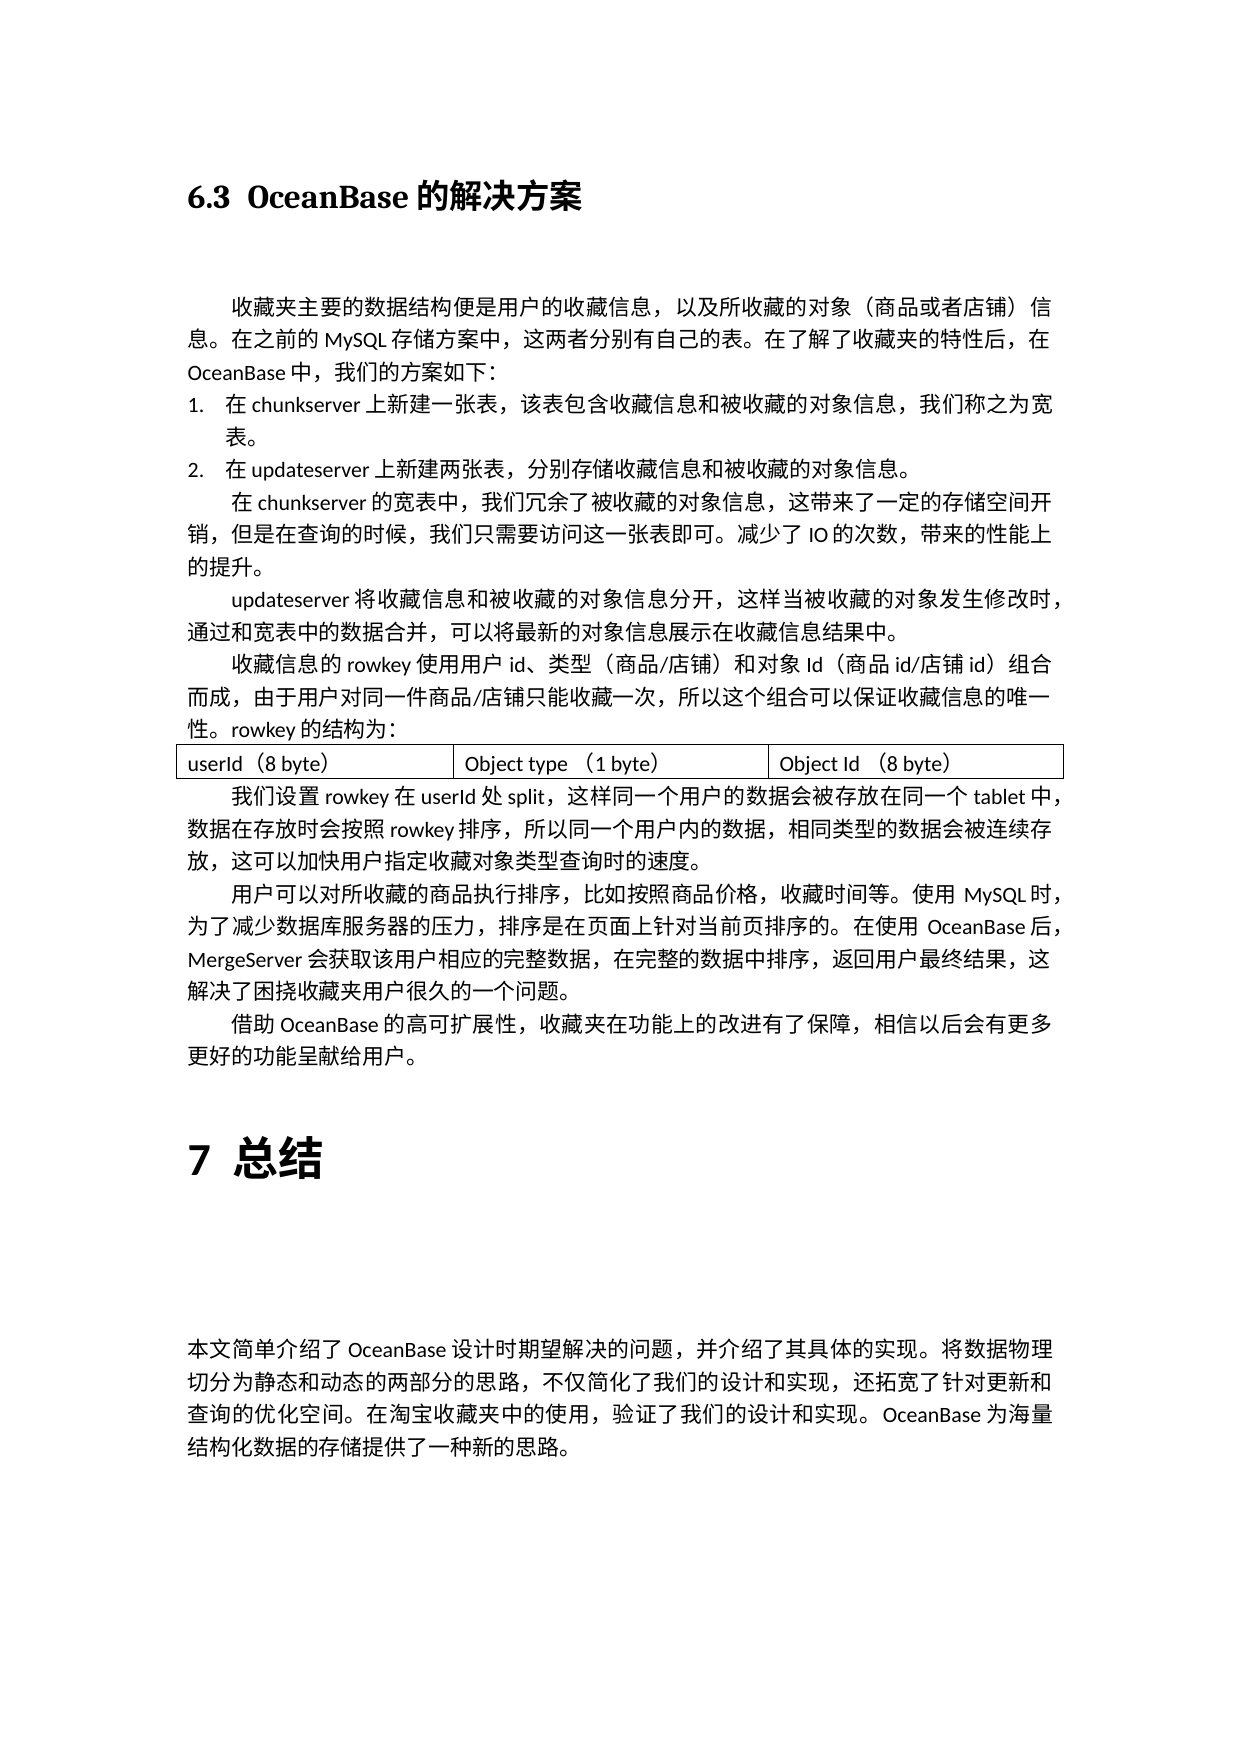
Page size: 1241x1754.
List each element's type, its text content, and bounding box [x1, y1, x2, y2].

table_header userId（8 byte） [177, 745, 453, 778]
text 我们设置rowkey在userId处split，这样同一个用户的数据会被存放在同一个tablet中，数据在存放时会按照rowkey排序，所以同一个用户内的数据，相同类型的数据会被连续存放，这可以加快用户指定收藏对象类型查询时的速度。 [187, 779, 1053, 876]
subtitle 总结 [187, 1107, 1053, 1204]
table_header Object type （1 byte） [454, 745, 768, 778]
text updateserver将收藏信息和被收藏的对象信息分开，这样当被收藏的对象发生修改时，通过和宽表中的数据合并，可以将最新的对象信息展示在收藏信息结果中。 [187, 582, 1053, 647]
subtitle OceanBase的解决方案 [187, 162, 1053, 227]
text 收藏夹主要的数据结构便是用户的收藏信息，以及所收藏的对象（商品或者店铺）信息。在之前的MySQL存储方案中，这两者分别有自己的表。在了解了收藏夹的特性后，在OceanBase中，我们的方案如下： [187, 289, 1053, 387]
list 在updateserver上新建两张表，分别存储收藏信息和被收藏的对象信息。 [187, 452, 1053, 484]
text 在chunkserver的宽表中，我们冗余了被收藏的对象信息，这带来了一定的存储空间开销，但是在查询的时候，我们只需要访问这一张表即可。减少了IO的次数，带来的性能上的提升。 [187, 484, 1053, 582]
text 收藏信息的rowkey使用用户id、类型（商品/店铺）和对象Id（商品id/店铺id）组合而成，由于用户对同一件商品/店铺只能收藏一次，所以这个组合可以保证收藏信息的唯一性。rowkey的结构为： [187, 647, 1053, 744]
text 用户可以对所收藏的商品执行排序，比如按照商品价格，收藏时间等。使用MySQL时，为了减少数据库服务器的压力，排序是在页面上针对当前页排序的。在使用OceanBase后，MergeServer会获取该用户相应的完整数据，在完整的数据中排序，返回用户最终结果，这解决了困挠收藏夹用户很久的一个问题。 [187, 876, 1053, 1006]
text 借助OceanBase的高可扩展性，收藏夹在功能上的改进有了保障，相信以后会有更多更好的功能呈献给用户。 [187, 1006, 1053, 1071]
list 在chunkserver上新建一张表，该表包含收藏信息和被收藏的对象信息，我们称之为宽表。 [187, 387, 1053, 452]
text 本文简单介绍了OceanBase设计时期望解决的问题，并介绍了其具体的实现。将数据物理切分为静态和动态的两部分的思路，不仅简化了我们的设计和实现，还拓宽了针对更新和查询的优化空间。在淘宝收藏夹中的使用，验证了我们的设计和实现。OceanBase为海量结构化数据的存储提供了一种新的思路。 [187, 1332, 1053, 1462]
table_header Object Id （8 byte） [769, 745, 1063, 778]
